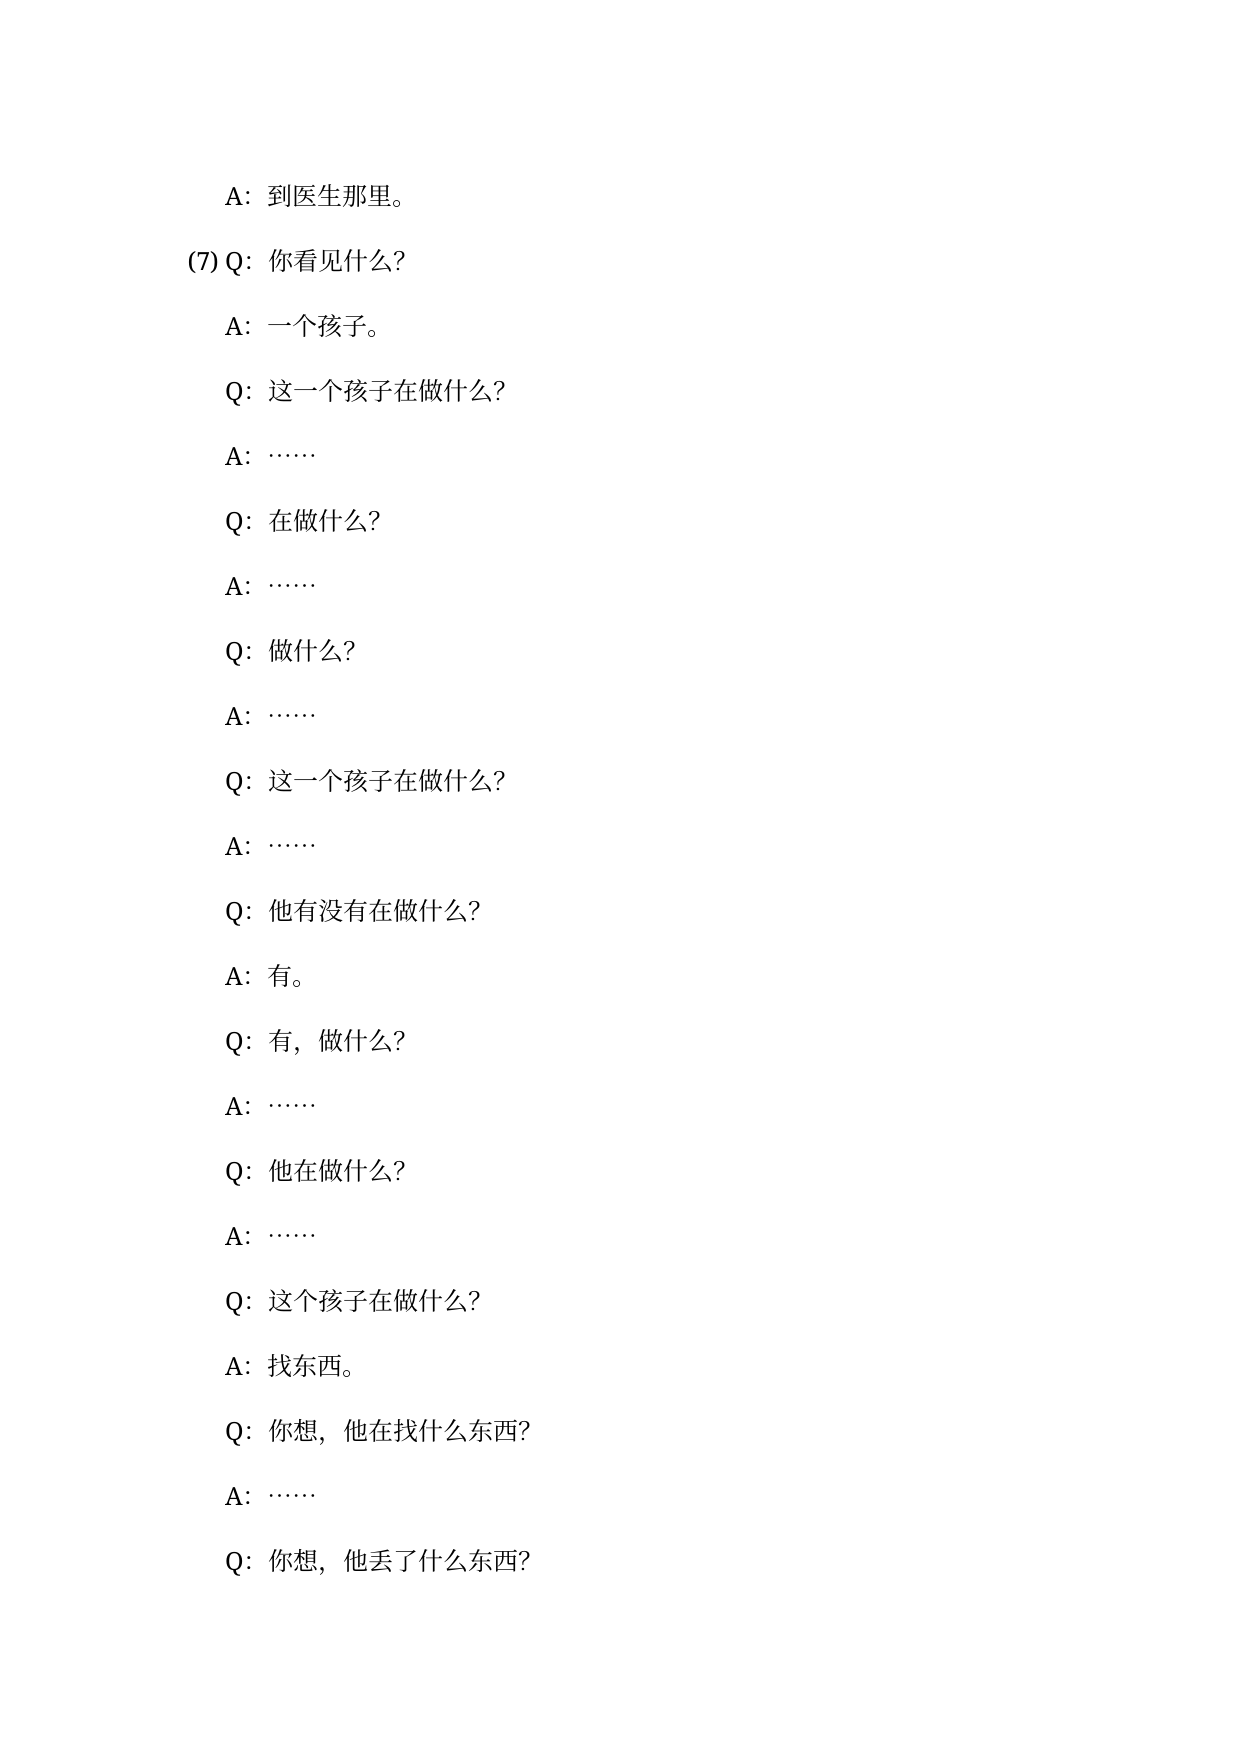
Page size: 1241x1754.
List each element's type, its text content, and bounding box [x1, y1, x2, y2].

list A：…… [225, 812, 1053, 877]
list A：…… [225, 1462, 1053, 1527]
list A：到医生那里。 [225, 162, 1053, 227]
list A：…… [225, 552, 1053, 617]
list Q：做什么？ [225, 617, 1053, 682]
list Q：这一个孩子在做什么？ [225, 357, 1053, 422]
list A：找东西。 [225, 1332, 1053, 1397]
list Q：这一个孩子在做什么？ [225, 747, 1053, 812]
list Q：他有没有在做什么？ [225, 877, 1053, 942]
list A：…… [225, 422, 1053, 487]
list Q：在做什么？ [225, 487, 1053, 552]
list Q：你看见什么？ [187, 227, 1053, 292]
list Q：这个孩子在做什么？ [225, 1267, 1053, 1332]
list Q：你想，他丢了什么东西？ [225, 1527, 1053, 1592]
list A：…… [225, 1202, 1053, 1267]
list A：一个孩子。 [225, 292, 1053, 357]
list Q：你想，他在找什么东西？ [225, 1397, 1053, 1462]
list Q：他在做什么？ [225, 1137, 1053, 1202]
list Q：有，做什么？ [225, 1007, 1053, 1072]
list A：…… [225, 682, 1053, 747]
list A：有。 [225, 942, 1053, 1007]
list A：…… [225, 1072, 1053, 1137]
